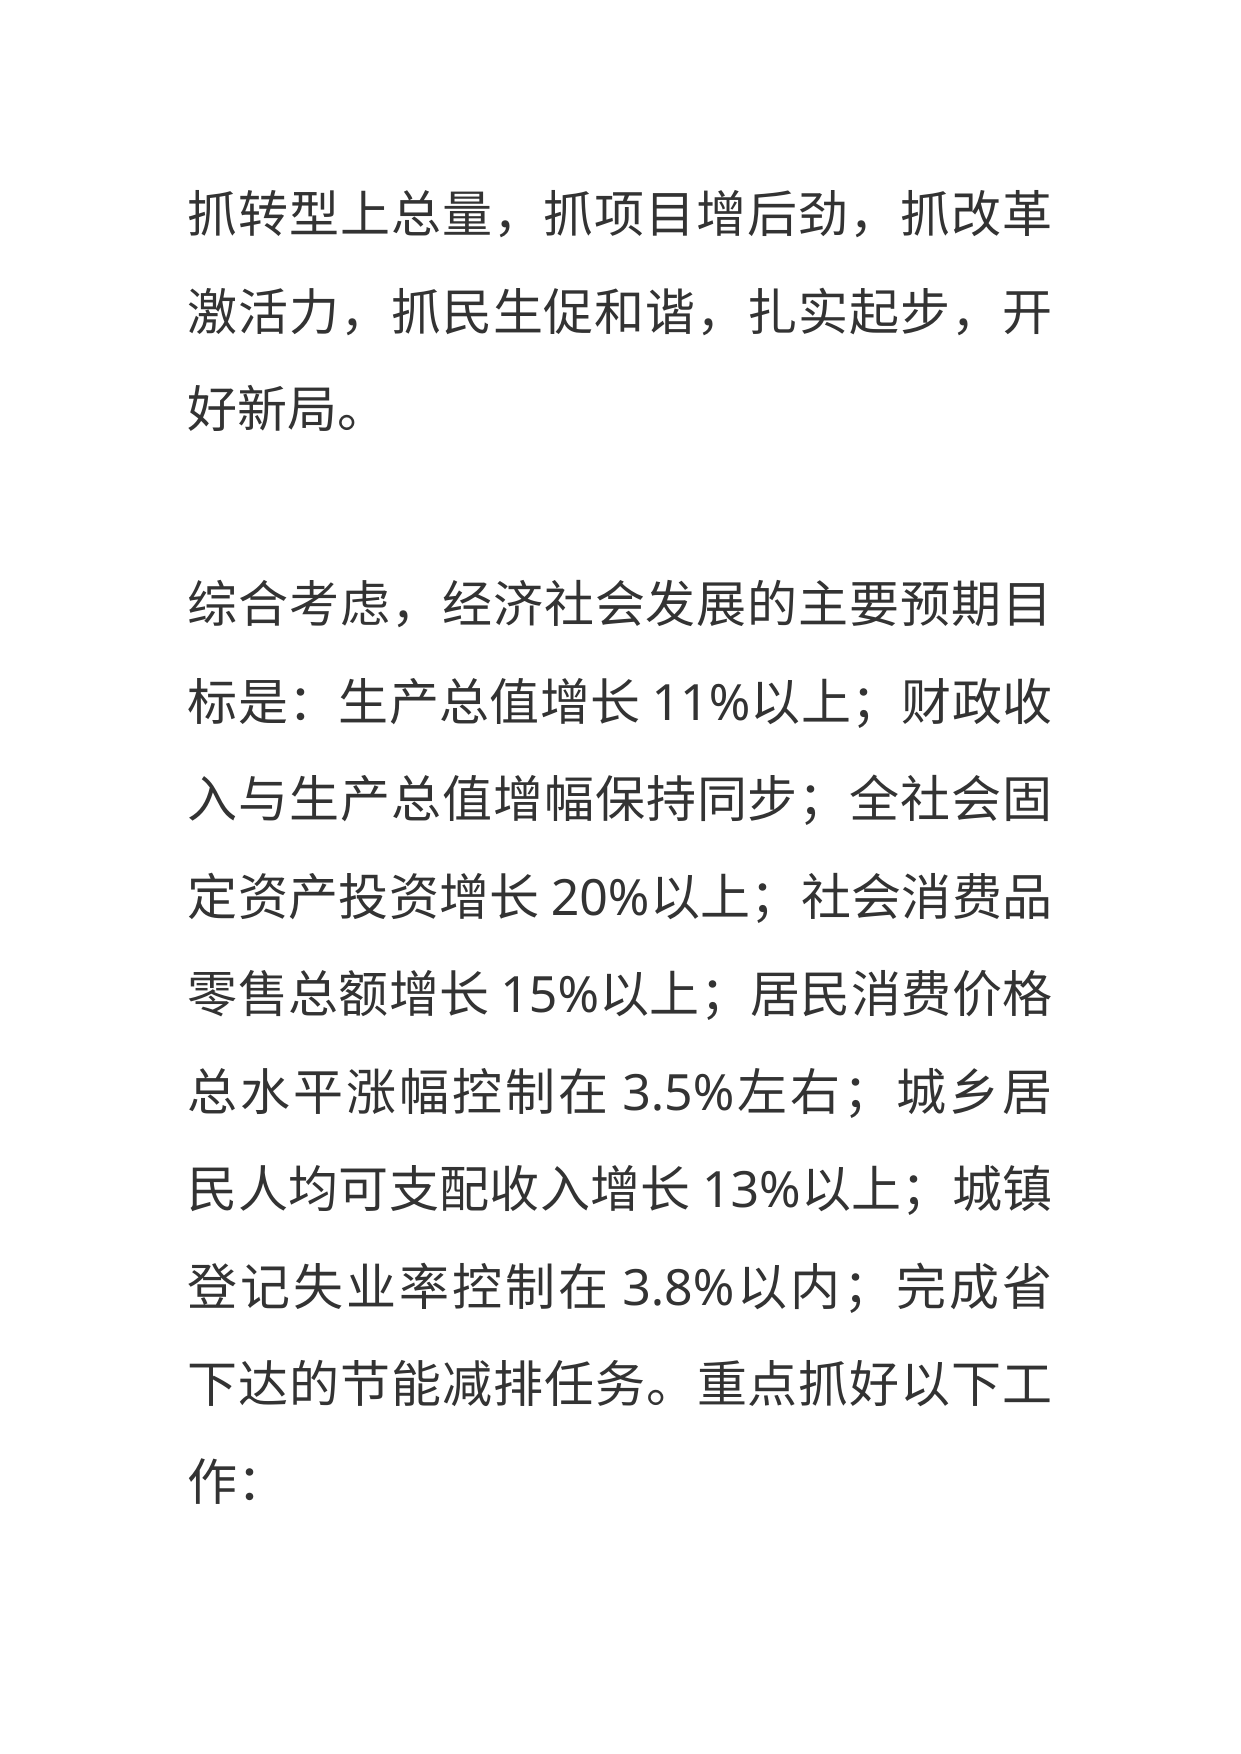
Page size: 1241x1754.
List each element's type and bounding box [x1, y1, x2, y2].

text [187, 162, 1053, 1527]
